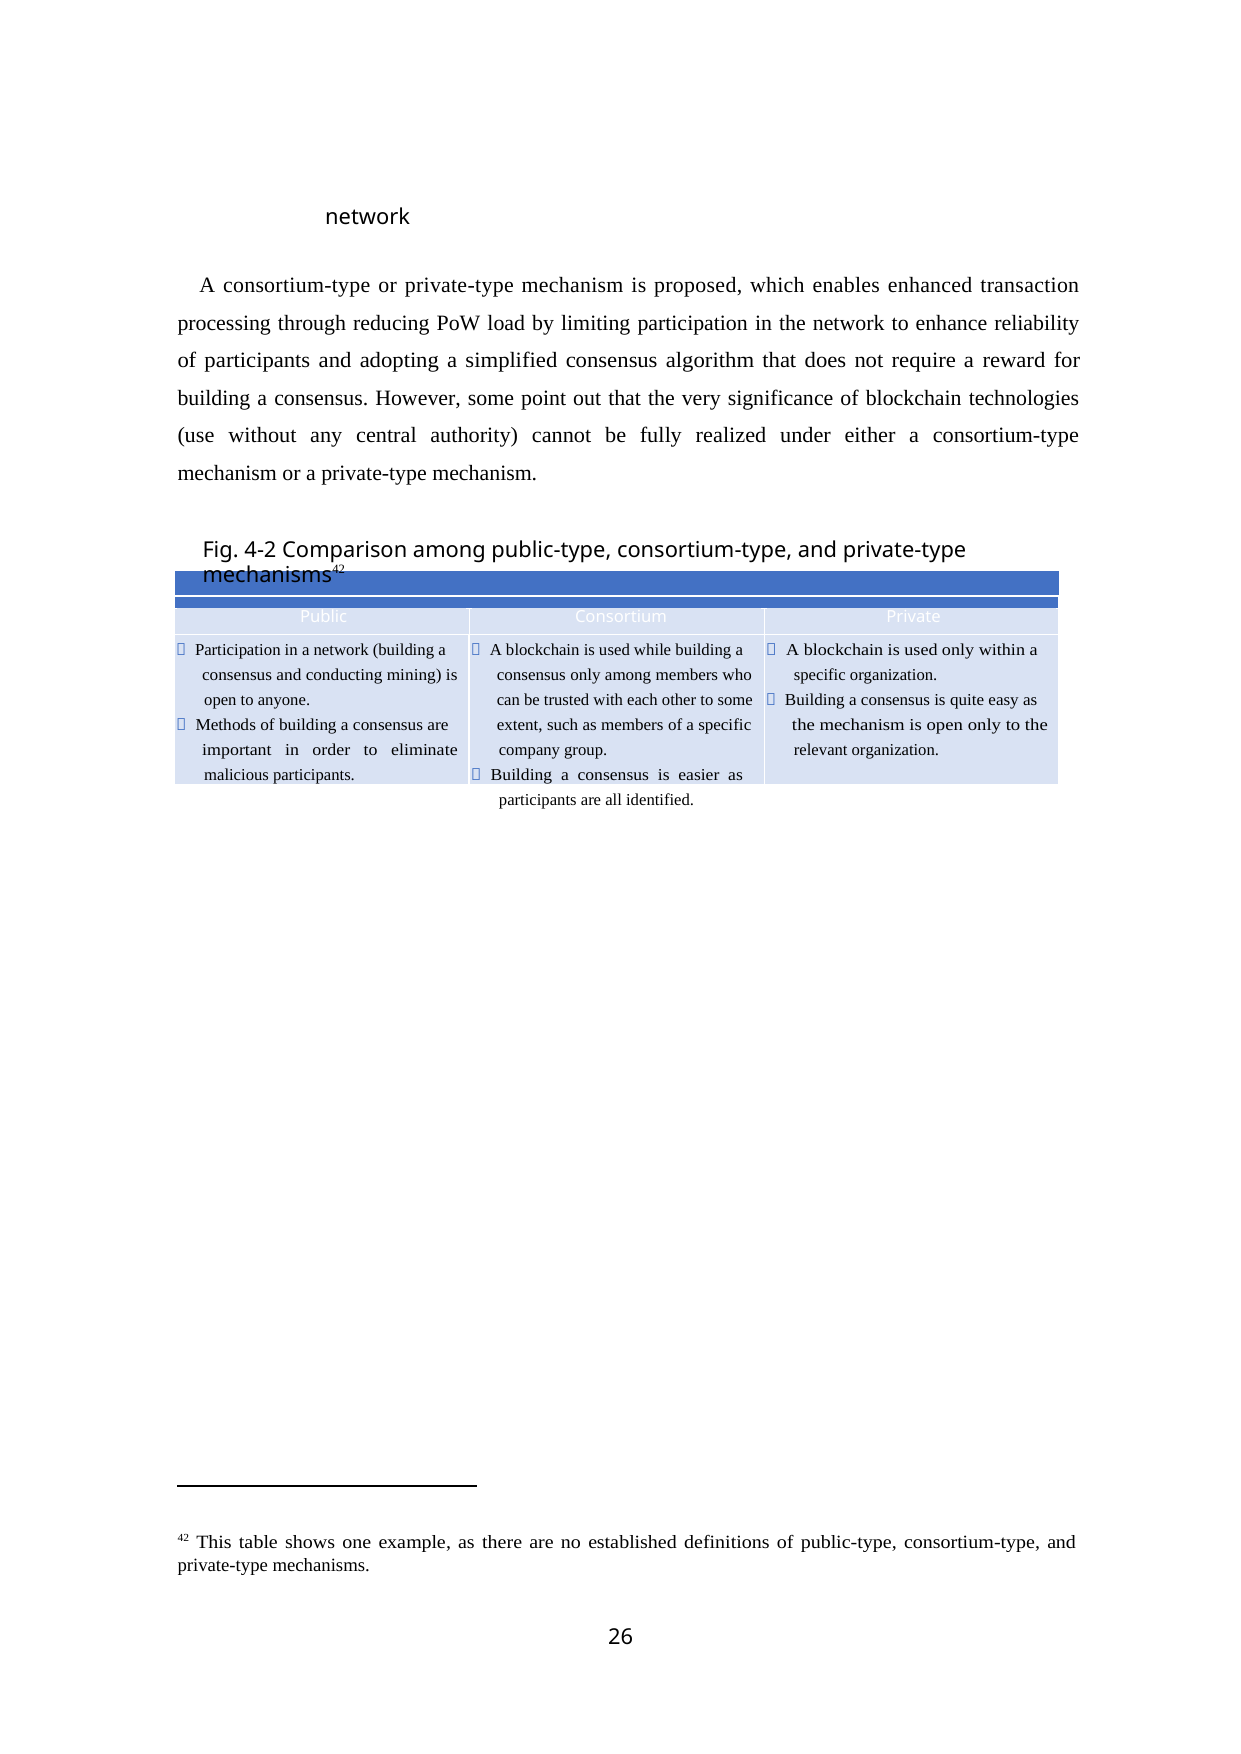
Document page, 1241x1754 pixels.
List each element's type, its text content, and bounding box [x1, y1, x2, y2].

table_cell  A blockchain is used while building a consensus only among members who can be trusted with each other to some extent, such as members of a specific company group.  Building a consensus is easier as participants are all identified. [469, 635, 764, 810]
table_cell  Participation in a network (building a consensus and conducting mining) is open to anyone.  Methods of building a consensus are important in order to eliminate malicious participants. [175, 635, 468, 810]
text network [325, 204, 1090, 229]
table_cell  A blockchain is used only within a specific organization.  Building a consensus is quite easy as the mechanism is open only to the relevant organization. [765, 635, 1058, 810]
text A consortium-type or private-type mechanism is proposed, which enables enhanced transaction processing through reducing PoW load by limiting participation in the network to enhance reliability of participants and adopting a simplified consensus algorithm that does not require a reward for building a consensus. However, some point out that the very significance of blockchain technologies (use without any central authority) cannot be fully realized under either a consortium-type mechanism or a private-type mechanism. [177, 263, 1081, 488]
text 42 This table shows one example, as there are no established definitions of public-type, consortium-type, and private-type mechanisms. [177, 1530, 1078, 1576]
table_header Public Consortium Private [175, 597, 1058, 634]
text 26 [608, 1624, 1090, 1649]
text Fig. 4-2 Comparison among public-type, consortium-type, and private-type mechanisms42 [202, 538, 1090, 588]
